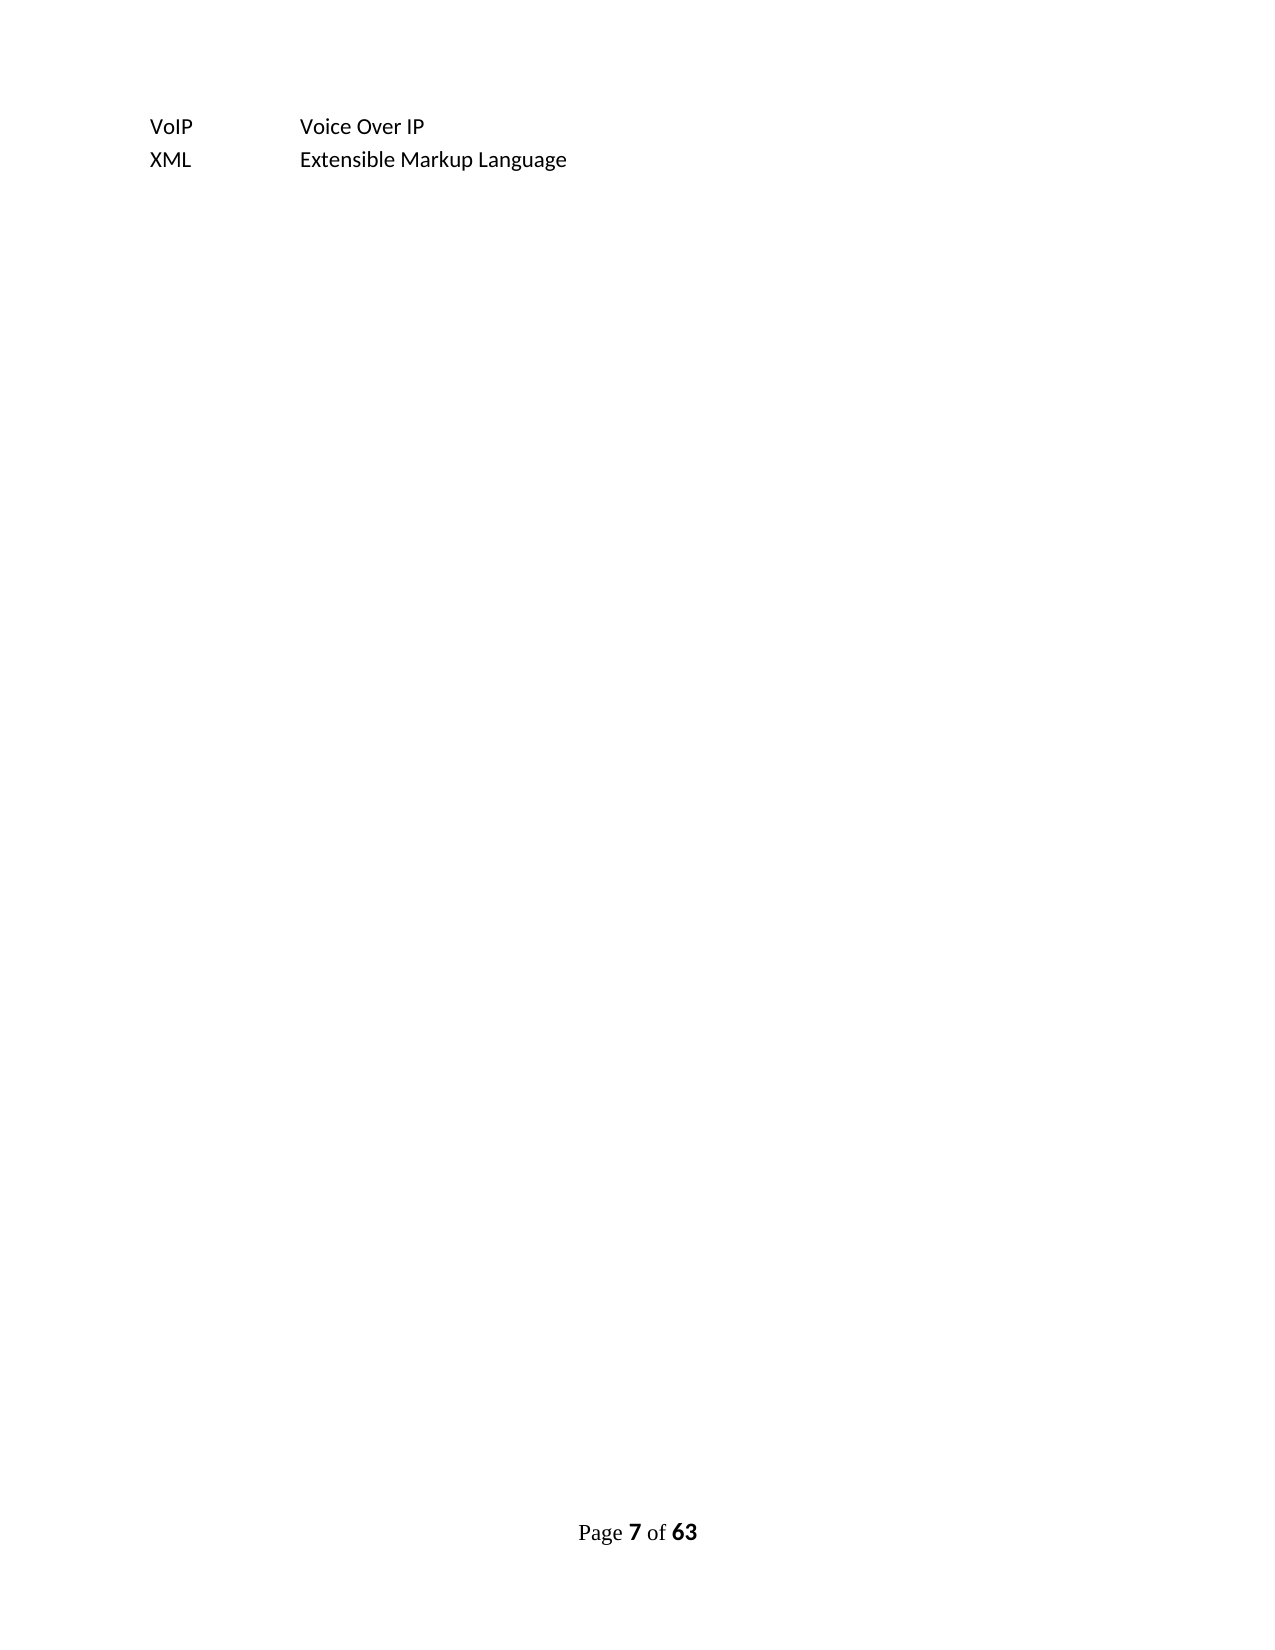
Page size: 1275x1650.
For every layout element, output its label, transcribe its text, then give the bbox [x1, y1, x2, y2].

text XML Extensible Markup Language [150, 145, 1125, 173]
text VoIP Voice Over IP [150, 112, 1125, 141]
